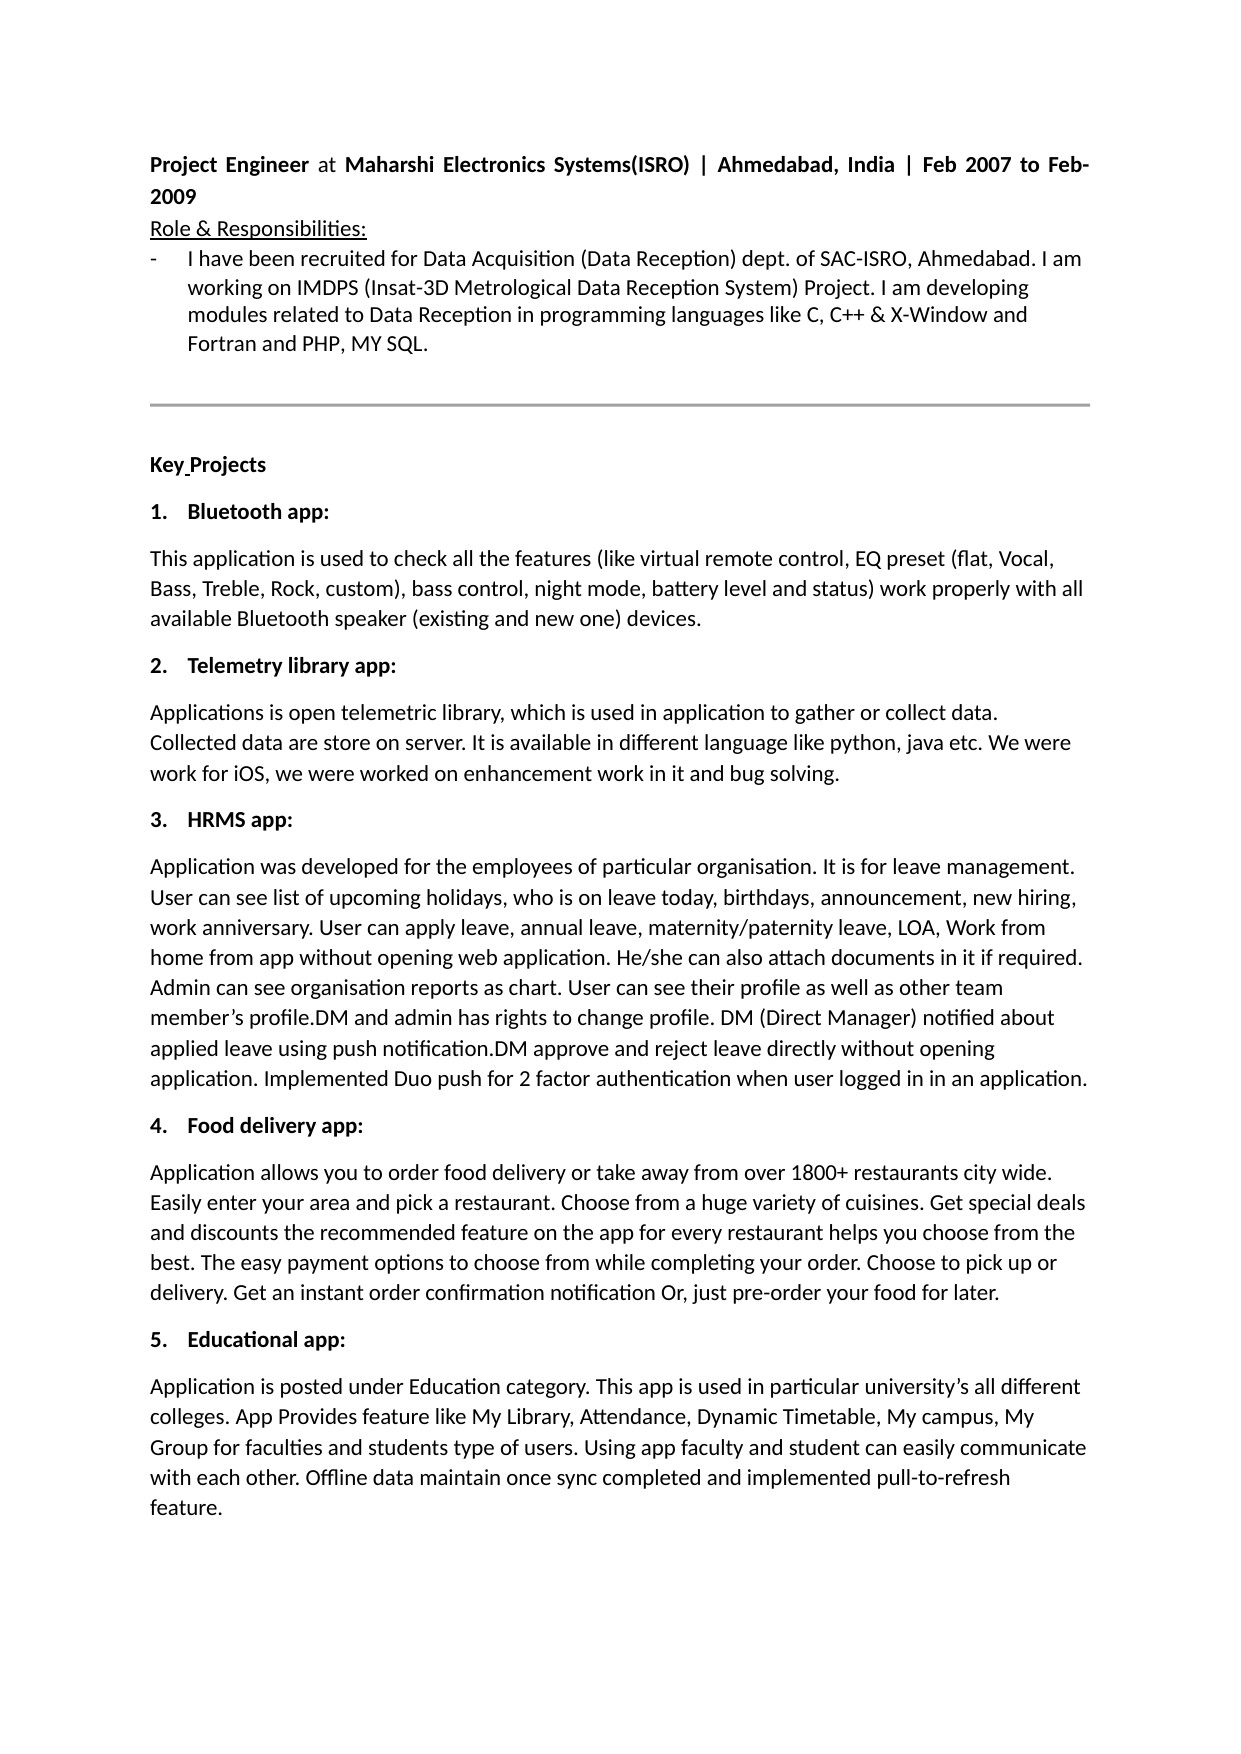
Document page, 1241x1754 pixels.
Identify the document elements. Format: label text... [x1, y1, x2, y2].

text Key Projects [150, 450, 1090, 478]
list Telemetry library app: [150, 651, 1090, 679]
list Educational app: [150, 1325, 1090, 1353]
text This application is used to check all the features (like virtual remote control, EQ preset (flat, Vocal, Bass, Treble, Rock, custom), bass control, night mode, battery level and status) work properly with all available Bluetooth speaker (existing and new one) devices. [150, 544, 1090, 633]
list HRMS app: [150, 806, 1090, 834]
list Bluetooth app: [150, 497, 1090, 525]
text Application allows you to order food delivery or take away from over 1800+ restaurants city wide. Easily enter your area and pick a restaurant. Choose from a huge variety of cuisines. Get special deals and discounts the recommended feature on the app for every restaurant helps you choose from the best. The easy payment options to choose from while completing your order. Choose to pick up or delivery. Get an instant order confirmation notification Or, just pre-order your food for later. [150, 1158, 1090, 1307]
text Role & Responsibilities: [150, 214, 1090, 242]
text Application was developed for the employees of particular organisation. It is for leave management. User can see list of upcoming holidays, who is on leave today, birthdays, announcement, new hiring, work anniversary. User can apply leave, annual leave, maternity/paternity leave, LOA, Work from home from app without opening web application. He/she can also attach documents in it if required. Admin can see organisation reports as chart. User can see their profile as well as other team member’s profile.DM and admin has rights to change profile. DM (Direct Manager) notified about applied leave using push notification.DM approve and reject leave directly without opening application. Implemented Duo push for 2 factor authentication when user logged in in an application. [150, 852, 1090, 1092]
list I have been recruited for Data Acquisition (Data Reception) dept. of SAC-ISRO, Ahmedabad. I am working on IMDPS (Insat-3D Metrological Data Reception System) Project. I am developing modules related to Data Reception in programming languages like C, C++ & X-Window and Fortran and PHP, MY SQL. [150, 244, 1090, 357]
text Applications is open telemetric library, which is used in application to gather or collect data. Collected data are store on server. It is available in different language like python, java etc. We were work for iOS, we were worked on enhancement work in it and bug solving. [150, 698, 1090, 787]
list Food delivery app: [150, 1111, 1090, 1139]
text Application is posted under Education category. This app is used in particular university’s all different colleges. App Provides feature like My Library, Attendance, Dynamic Timetable, My campus, My Group for faculties and students type of users. Using app faculty and student can easily communicate with each other. Offline data maintain once sync completed and implemented pull-to-refresh feature. [150, 1372, 1090, 1521]
text Project Engineer at Maharshi Electronics Systems(ISRO) | Ahmedabad, India | Feb 2007 to Feb-2009 [150, 150, 1090, 210]
